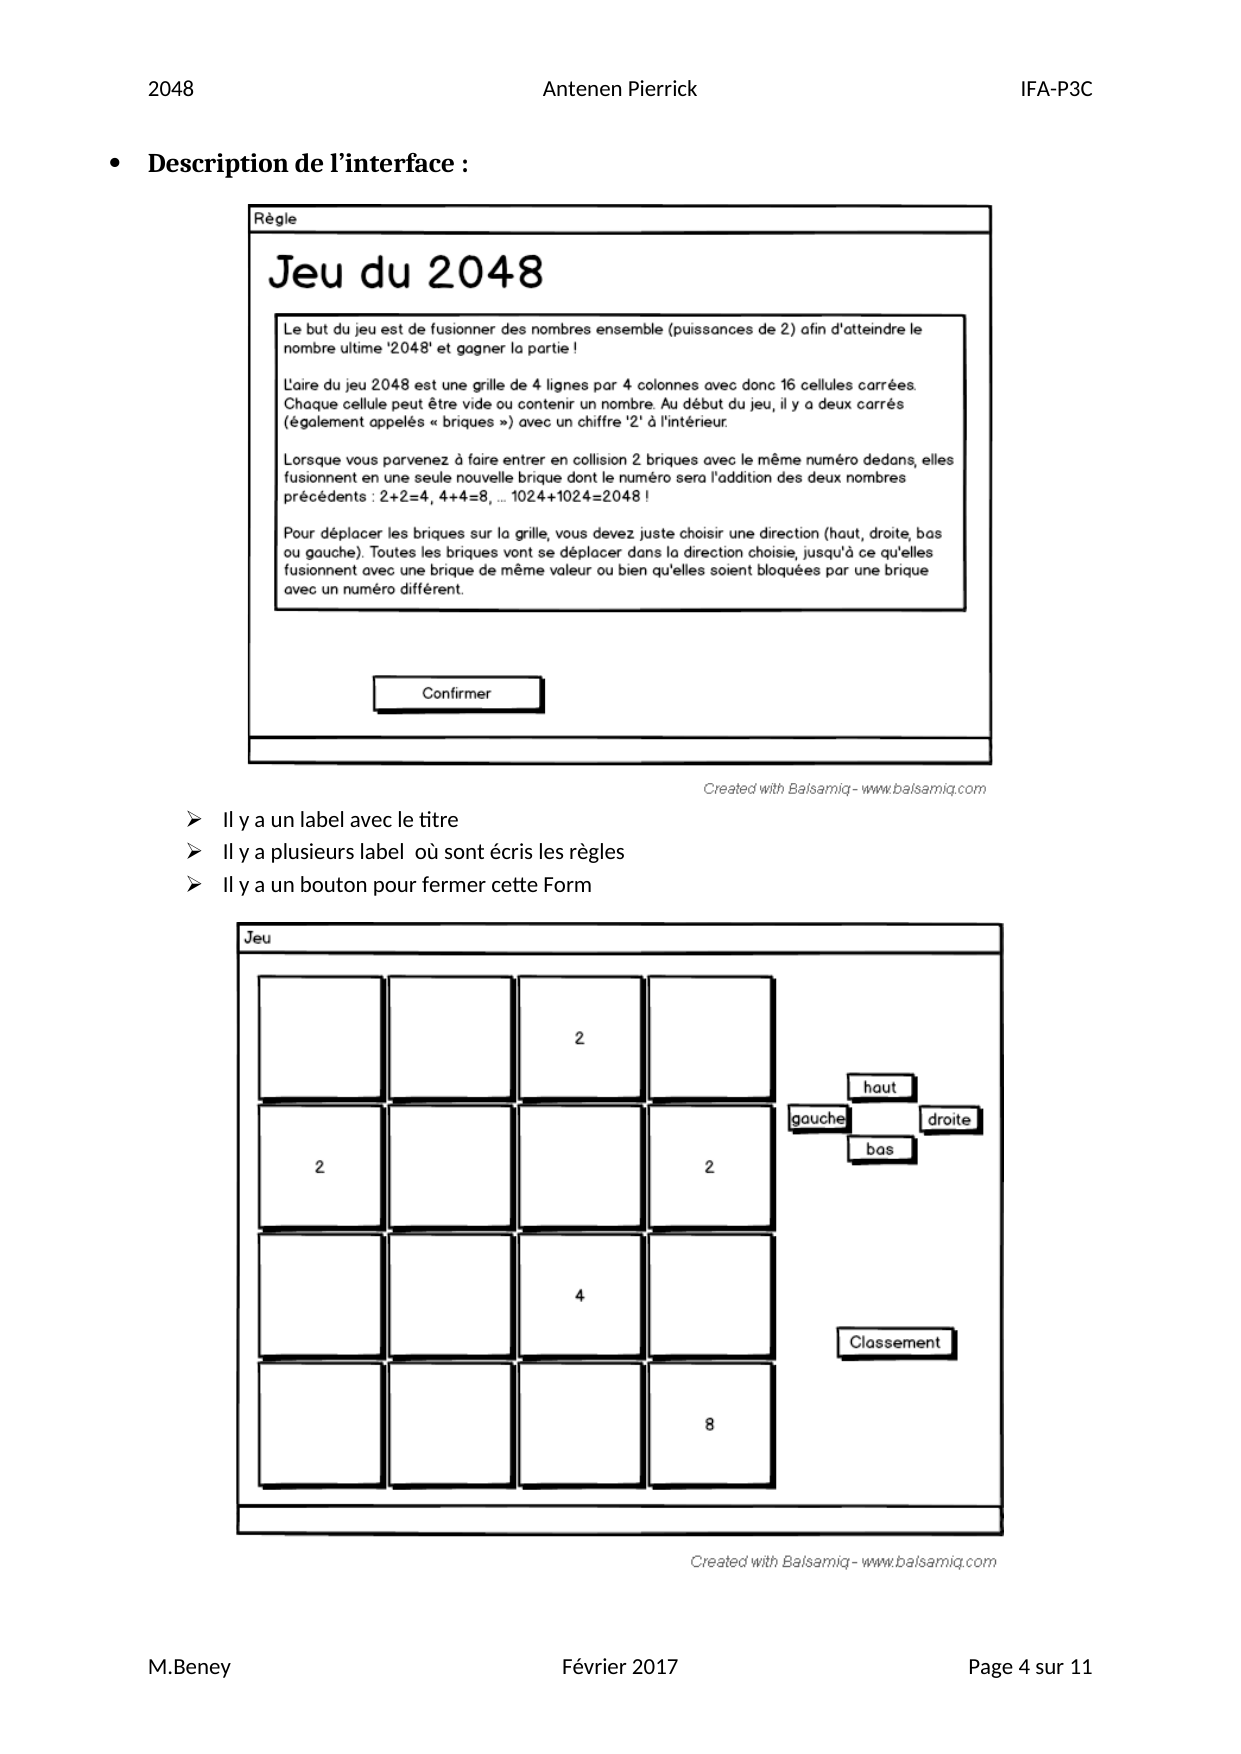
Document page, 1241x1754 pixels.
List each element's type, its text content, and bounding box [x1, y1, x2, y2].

picture [236, 922, 1004, 1575]
list Il y a plusieurs label où sont écris les règles [185, 837, 1093, 866]
list Il y a un label avec le titre [185, 805, 1093, 833]
list Il y a un bouton pour fermer cette Form [185, 870, 1093, 898]
picture [247, 204, 993, 801]
subtitle Description de l’interface : [110, 148, 1093, 179]
